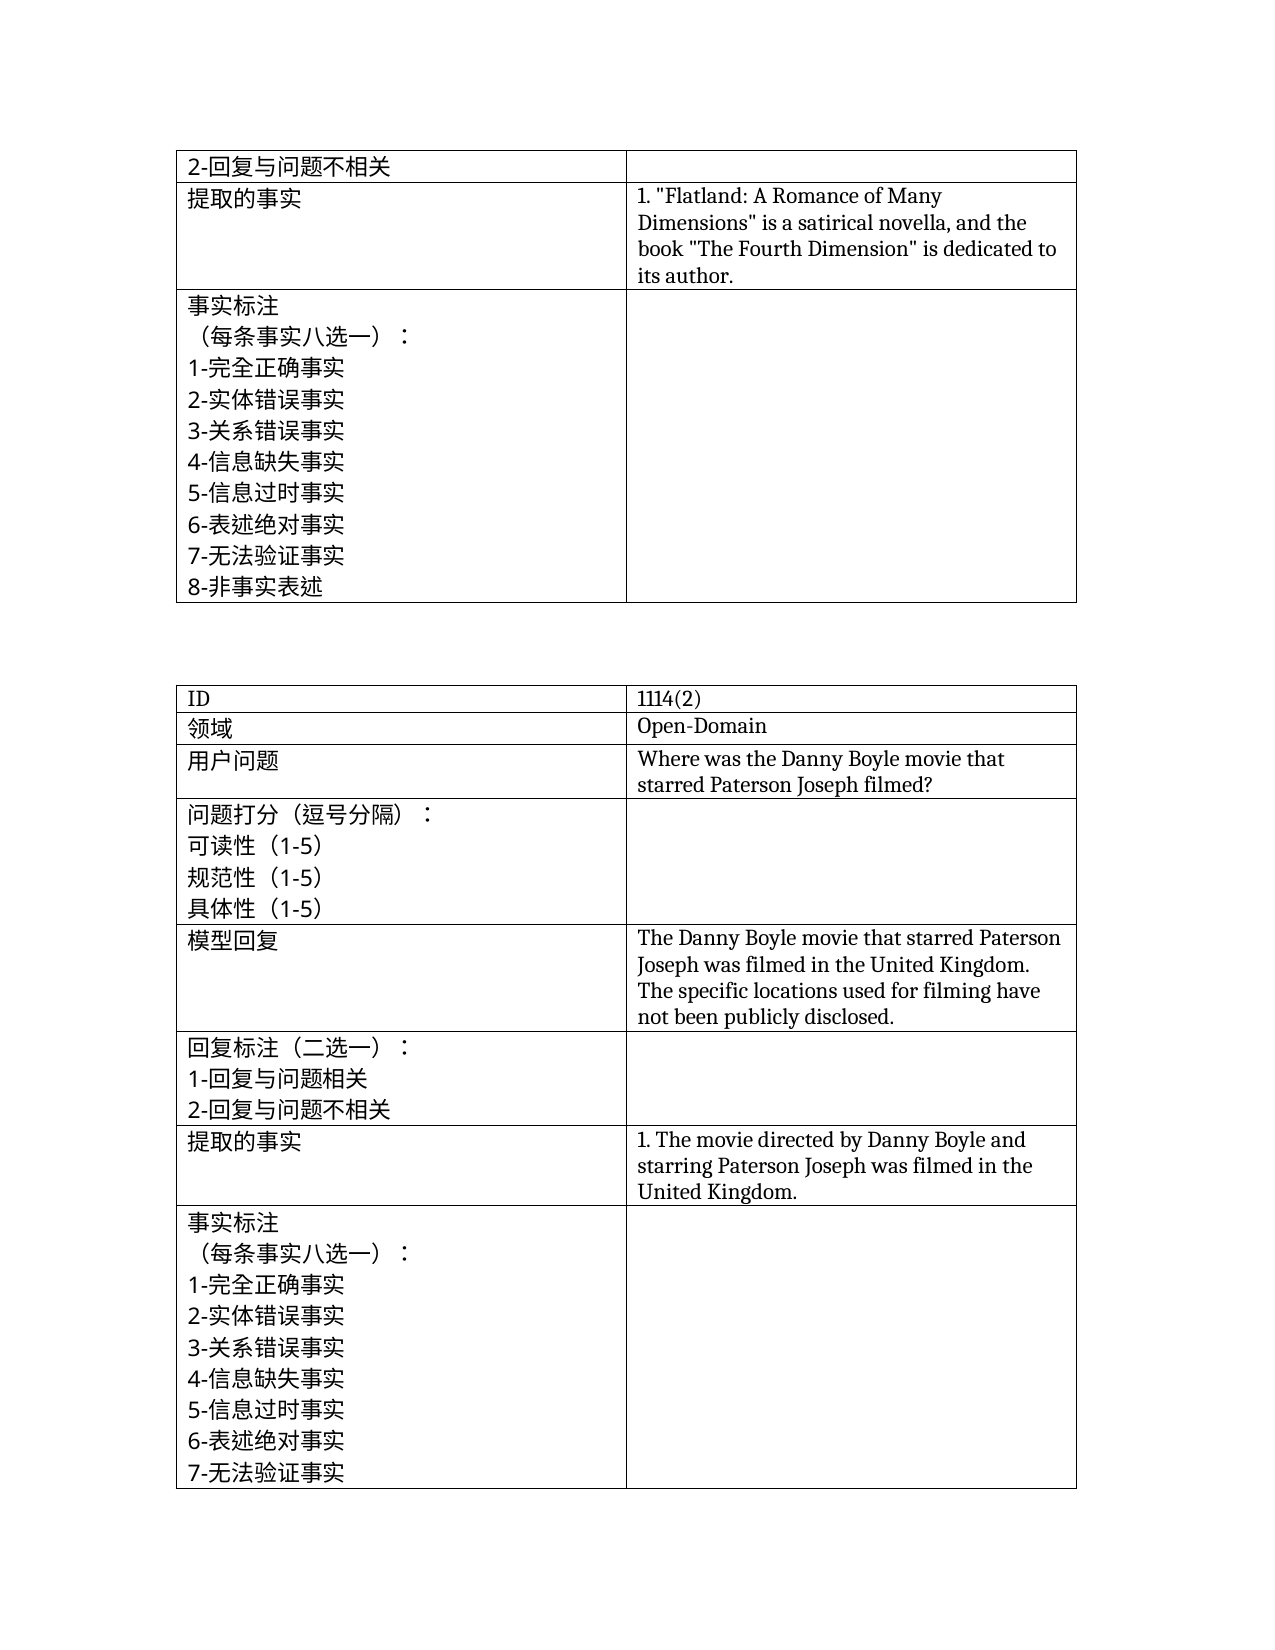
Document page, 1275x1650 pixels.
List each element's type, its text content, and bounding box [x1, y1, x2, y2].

table_cell [627, 1206, 1076, 1488]
table_cell Where was the Danny Boyle movie that starred Paterson Joseph filmed? [627, 745, 1076, 798]
table_cell Open-Domain [627, 713, 1076, 744]
table_cell 领域 [177, 713, 626, 744]
table_header ID [177, 686, 626, 712]
table_cell [627, 799, 1076, 924]
table_cell [627, 151, 1076, 182]
table_cell The Danny Boyle movie that starred Paterson Joseph was filmed in the United Kingdom. The specific locations used for filming have not been publicly disclosed. [627, 925, 1076, 1031]
table_cell 提取的事实 [177, 183, 626, 289]
table_cell [627, 290, 1076, 602]
table_cell 问题打分（逗号分隔）： 可读性（1-5） 规范性（1-5） 具体性（1-5） [177, 799, 626, 924]
table_cell 用户问题 [177, 745, 626, 798]
table_cell 模型回复 [177, 925, 626, 1031]
table_cell 事实标注 （每条事实八选一）： 1-完全正确事实 2-实体错误事实 3-关系错误事实 4-信息缺失事实 5-信息过时事实 6-表述绝对事实 7-无法验证事实 8-非事实表述 [177, 290, 626, 602]
table_cell [627, 1032, 1076, 1125]
table_cell 1. The movie directed by Danny Boyle and starring Paterson Joseph was filmed in the United Kingdom. [627, 1126, 1076, 1205]
table_cell 提取的事实 [177, 1126, 626, 1205]
table_cell 事实标注 （每条事实八选一）： 1-完全正确事实 2-实体错误事实 3-关系错误事实 4-信息缺失事实 5-信息过时事实 6-表述绝对事实 7-无法验证事实 8-非事实表述 [177, 1206, 626, 1488]
table_cell 1. "Flatland: A Romance of Many Dimensions" is a satirical novella, and the book "The Fourth Dimension" is dedicated to its author. [627, 183, 1076, 289]
table_cell 回复标注（二选一）： 1-回复与问题相关 2-回复与问题不相关 [177, 1032, 626, 1125]
table_cell 回复标注（二选一）： 1-回复与问题相关 2-回复与问题不相关 [177, 151, 626, 182]
table_header 1114(2) [627, 686, 1076, 712]
